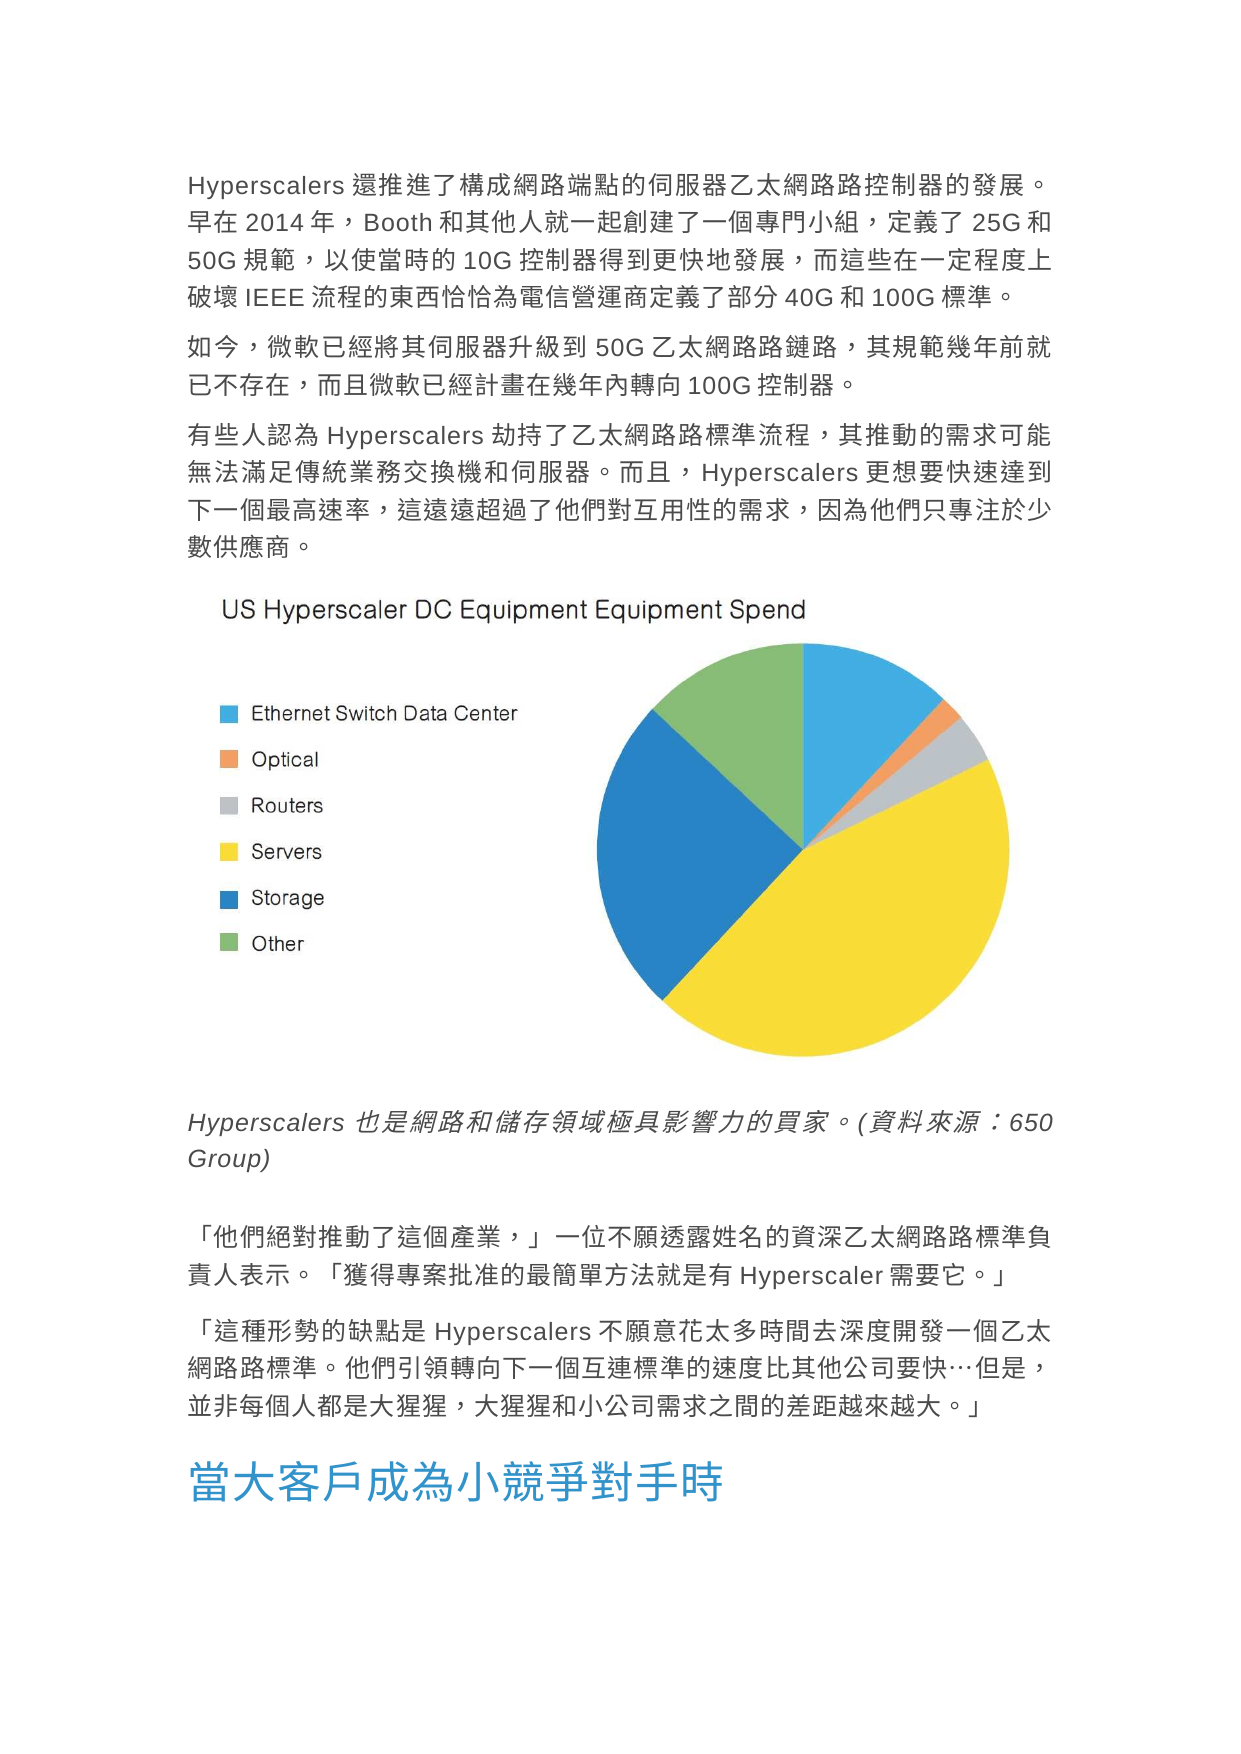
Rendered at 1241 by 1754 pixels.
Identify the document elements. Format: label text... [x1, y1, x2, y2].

text 「這種形勢的缺點是Hyperscalers不願意花太多時間去深度開發一個乙太網路路標準。他們引領轉向下一個互連標準的速度比其他公司要快…但是，並非每個人都是大猩猩，大猩猩和小公司需求之間的差距越來越大。」 [187, 1311, 1053, 1423]
text 當大客戶成為小競爭對手時 [187, 1442, 1053, 1517]
text Hyperscalers也是網路和儲存領域極具影響力的買家。(資料來源：650 Group) [187, 1075, 1053, 1177]
text Hyperscalers還推進了構成網路端點的伺服器乙太網路路控制器的發展。早在2014年，Booth和其他人就一起創建了一個專門小組，定義了25G和50G規範，以使當時的10G控制器得到更快地發展，而這些在一定程度上破壞IEEE流程的東西恰恰為電信營運商定義了部分40G和100G標準。 [187, 164, 1053, 314]
text 如今，微軟已經將其伺服器升級到50G乙太網路路鏈路，其規範幾年前就已不存在，而且微軟已經計畫在幾年內轉向100G控制器。 [187, 327, 1053, 402]
text 有些人認為Hyperscalers劫持了乙太網路路標準流程，其推動的需求可能無法滿足傳統業務交換機和伺服器。而且，Hyperscalers更想要快速達到下一個最高速率，這遠遠超過了他們對互用性的需求，因為他們只專注於少數供應商。 [187, 414, 1053, 564]
picture [187, 577, 1082, 1075]
text 「他們絕對推動了這個產業，」一位不願透露姓名的資深乙太網路路標準負責人表示。「獲得專案批准的最簡單方法就是有Hyperscaler需要它。」 [187, 1217, 1053, 1292]
